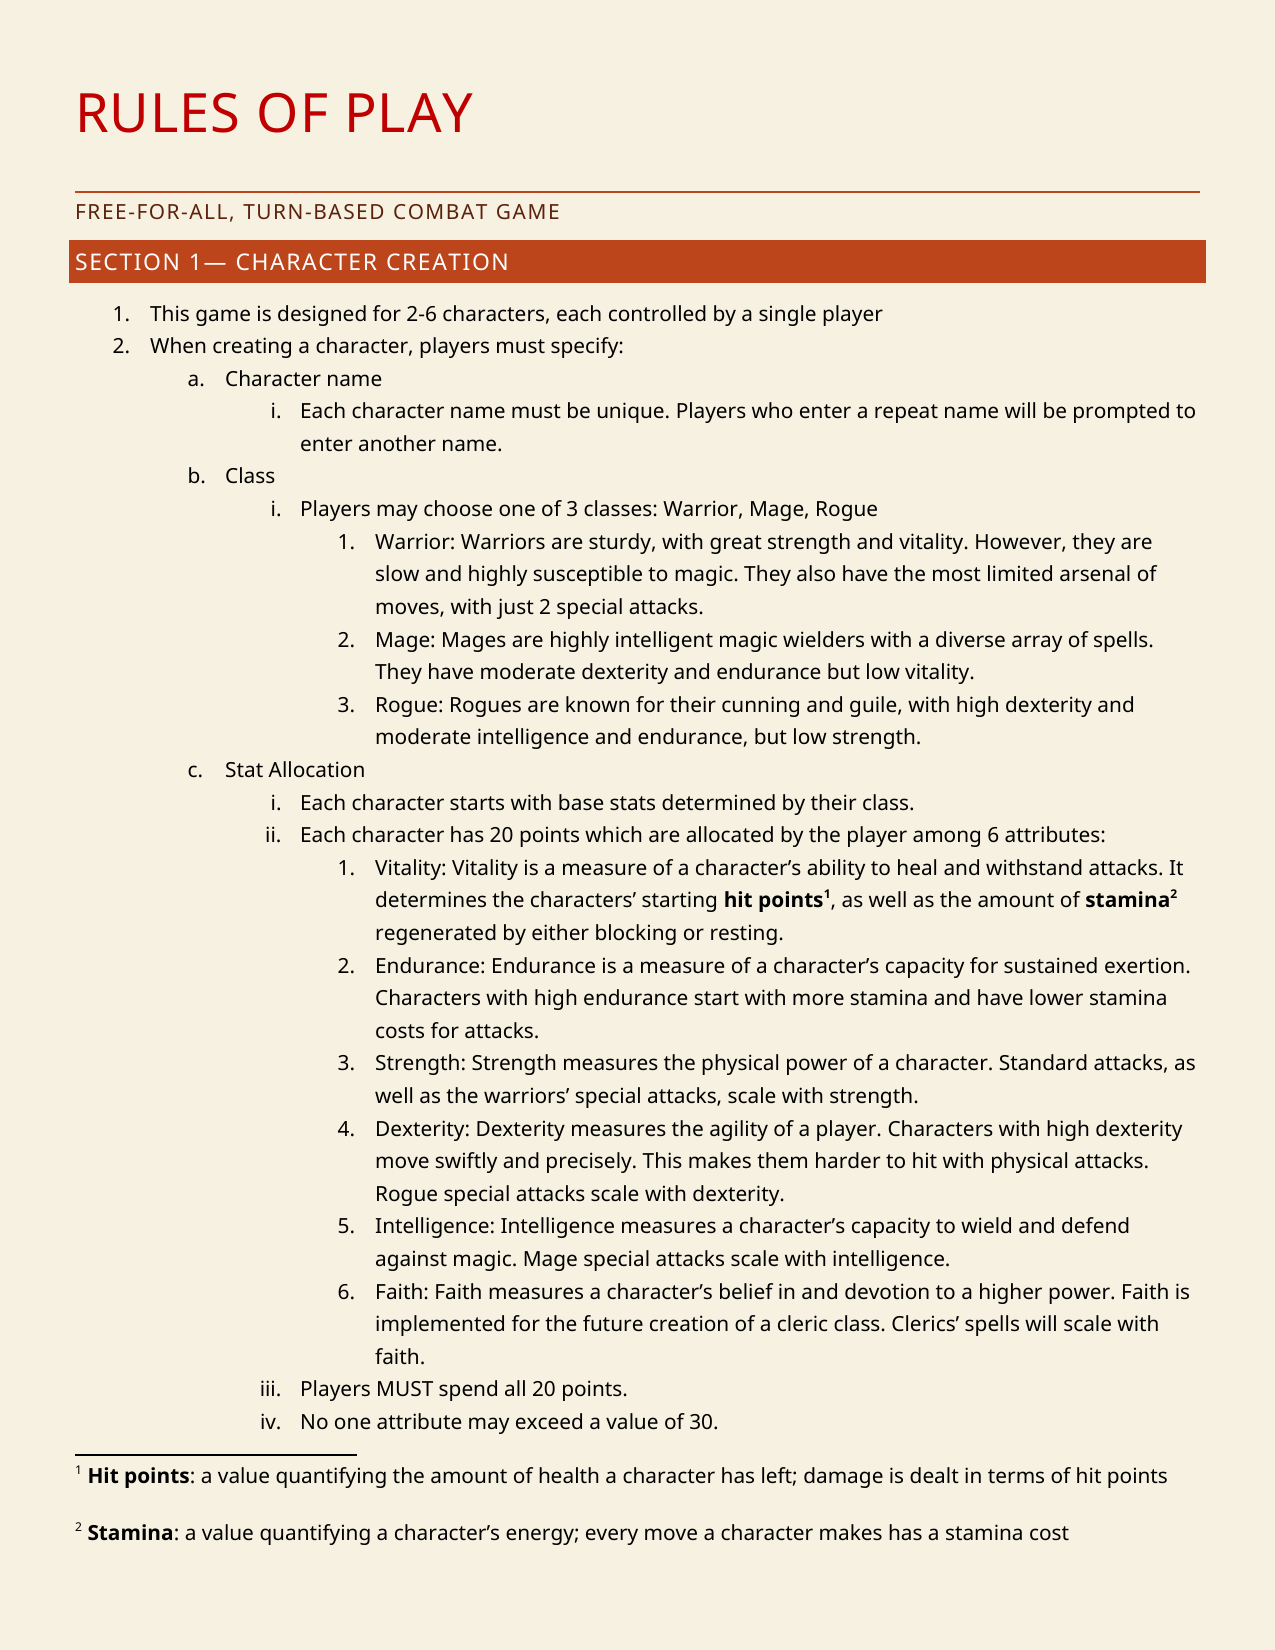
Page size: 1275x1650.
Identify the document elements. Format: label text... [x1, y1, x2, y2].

list Players may choose one of 3 classes: Warrior, Mage, Rogue [281, 494, 1200, 523]
list When creating a character, players must specify: [112, 331, 1200, 360]
list Each character starts with base stats determined by their class. [281, 788, 1200, 816]
list Character name [187, 364, 1200, 392]
list Dexterity: Dexterity measures the agility of a player. Characters with high dexterity move swiftly and precisely. This makes them harder to hit with physical attacks. Rogue special attacks scale with dexterity. [337, 1114, 1200, 1207]
list Each character has 20 points which are allocated by the player among 6 attributes: [281, 820, 1200, 849]
list This game is designed for 2-6 characters, each controlled by a single player [112, 299, 1200, 327]
list Each character name must be unique. Players who enter a repeat name will be prompted to enter another name. [281, 396, 1200, 457]
list No one attribute may exceed a value of 30. [281, 1407, 1200, 1436]
list Strength: Strength measures the physical power of a character. Standard attacks, as well as the warriors’ special attacks, scale with strength. [337, 1048, 1200, 1109]
list Players MUST spend all 20 points. [281, 1374, 1200, 1403]
list Class [187, 462, 1200, 490]
list Intelligence: Intelligence measures a character’s capacity to wield and defend against magic. Mage special attacks scale with intelligence. [337, 1212, 1200, 1273]
list Mage: Mages are highly intelligent magic wielders with a diverse array of spells. They have moderate dexterity and endurance but low vitality. [337, 625, 1200, 686]
subtitle Free-for-all, turn-based combat Game [75, 193, 1200, 225]
list Vitality: Vitality is a measure of a character’s ability to heal and withstand attacks. It determines the characters’ starting hit points, as well as the amount of stamina regenerated by either blocking or resting. [337, 853, 1200, 947]
list Endurance: Endurance is a measure of a character’s capacity for sustained exertion. Characters with high endurance start with more stamina and have lower stamina costs for attacks. [337, 951, 1200, 1044]
list Faith: Faith measures a character’s belief in and devotion to a higher power. Faith is implemented for the future creation of a cleric class. Clerics’ spells will scale with faith. [337, 1277, 1200, 1370]
list Stat Allocation [187, 755, 1200, 783]
list Warrior: Warriors are sturdy, with great strength and vitality. However, they are slow and highly susceptible to magic. They also have the most limited arsenal of moves, with just 2 special attacks. [337, 527, 1200, 621]
list Rogue: Rogues are known for their cunning and guile, with high dexterity and moderate intelligence and endurance, but low strength. [337, 690, 1200, 751]
subtitle Section 1— Character Creation [75, 246, 1200, 277]
title Rules of Play [75, 75, 1200, 149]
